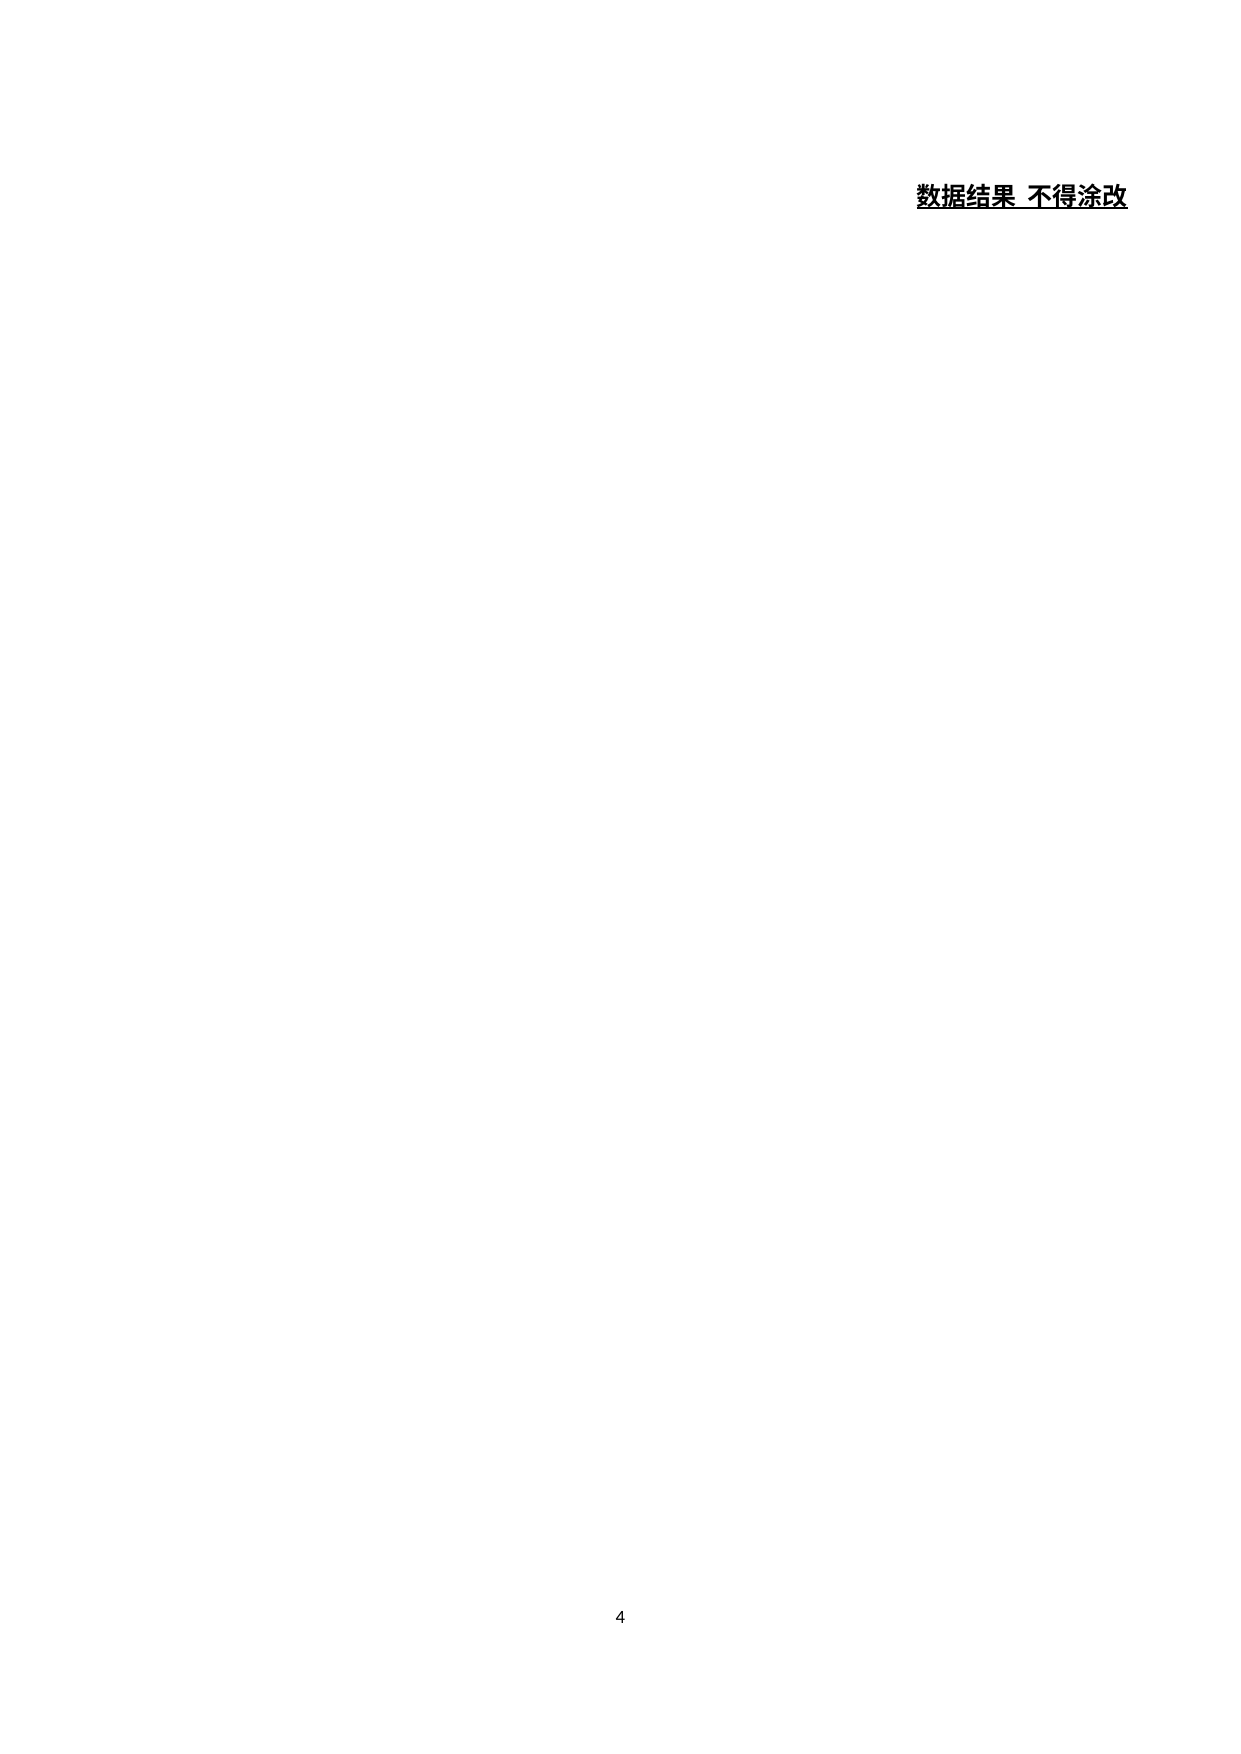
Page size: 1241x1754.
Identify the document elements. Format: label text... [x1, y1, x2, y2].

text 数据结果 不得涂改 [112, 162, 1128, 227]
